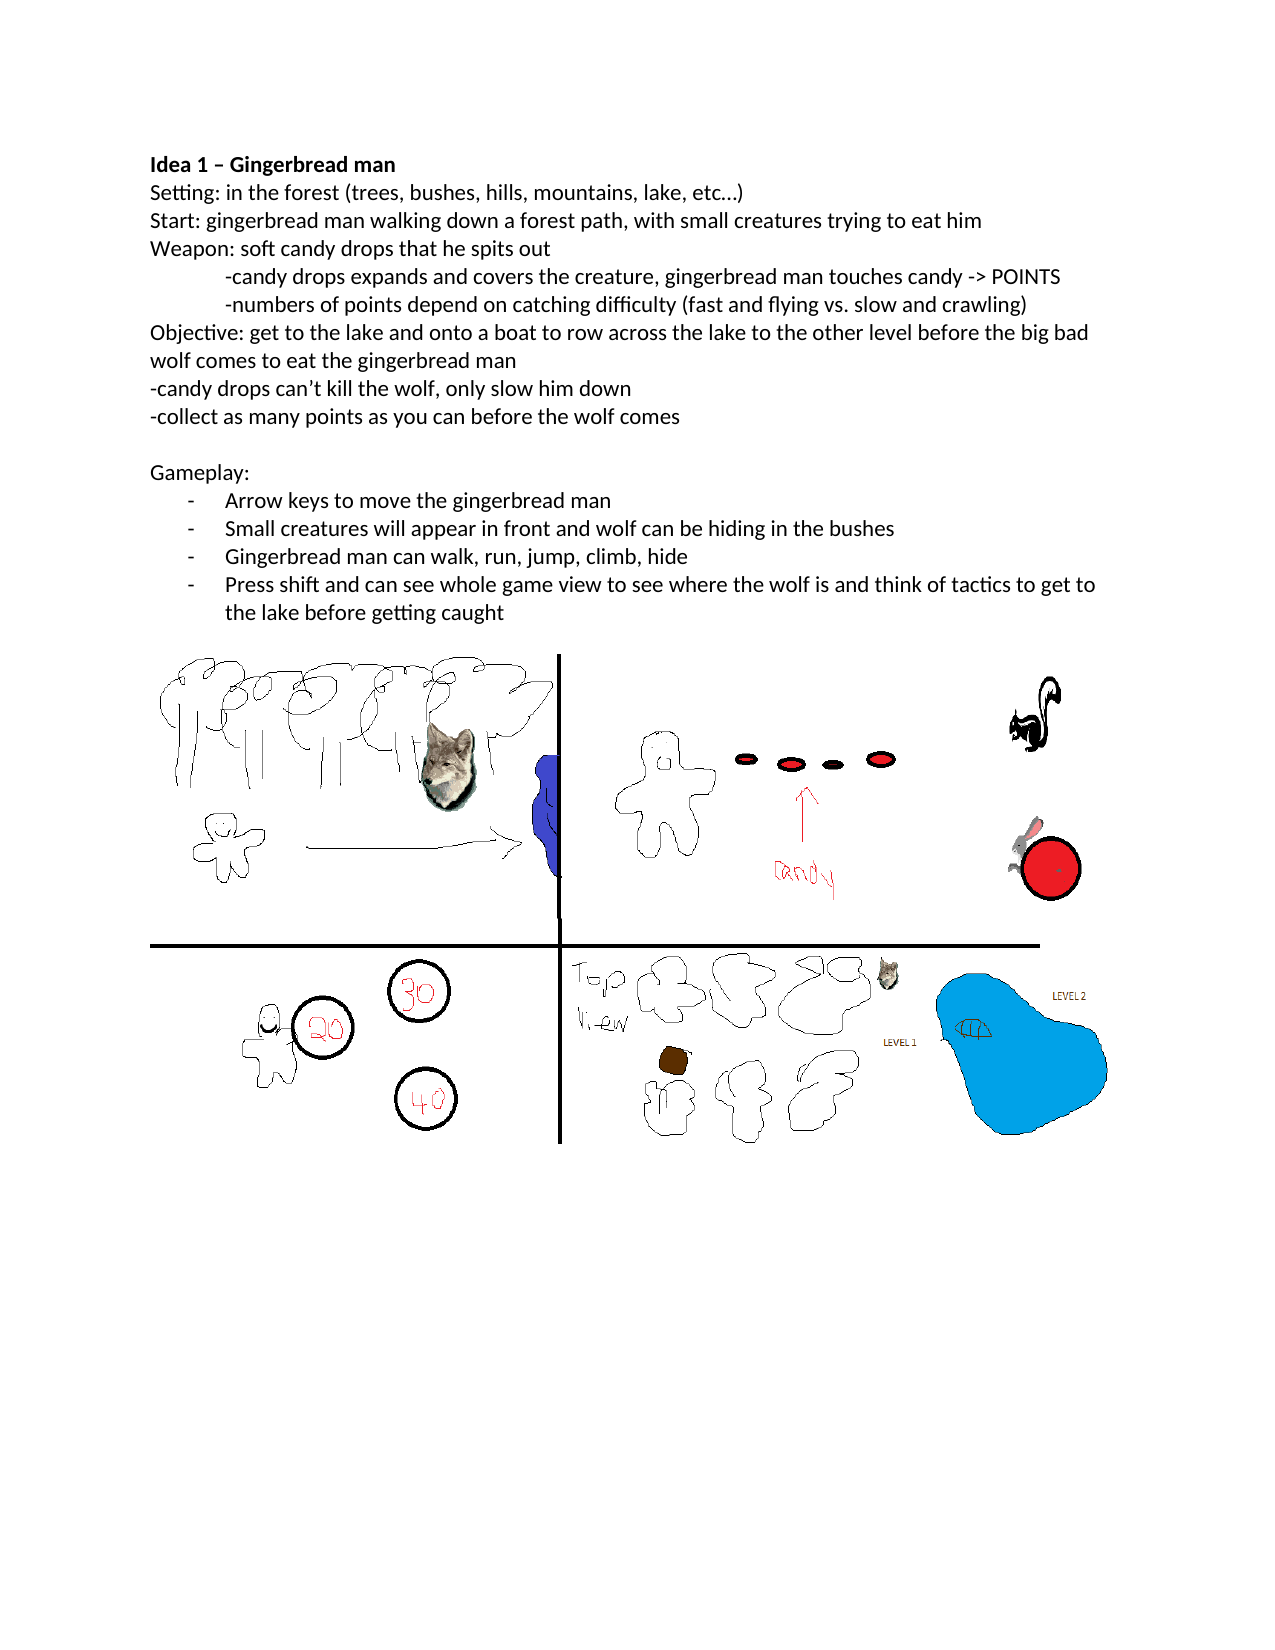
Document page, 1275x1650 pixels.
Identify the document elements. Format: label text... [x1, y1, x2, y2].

list Small creatures will appear in front and wolf can be hiding in the bushes [187, 514, 1125, 542]
list Arrow keys to move the gingerbread man [187, 486, 1125, 514]
text Setting: in the forest (trees, bushes, hills, mountains, lake, etc…) [150, 178, 1125, 206]
list Press shift and can see whole game view to see where the wolf is and think of tactics to get to the lake before getting caught [187, 570, 1125, 626]
picture [150, 654, 1139, 1144]
text -numbers of points depend on catching difficulty (fast and flying vs. slow and crawling) [150, 290, 1125, 318]
text Idea 1 – Gingerbread man [150, 150, 1125, 178]
text -candy drops expands and covers the creature, gingerbread man touches candy -> POINTS [150, 262, 1125, 290]
text -collect as many points as you can before the wolf comes [150, 402, 1125, 430]
text Objective: get to the lake and onto a boat to row across the lake to the other level before the big bad wolf comes to eat the gingerbread man [150, 318, 1125, 374]
text Start: gingerbread man walking down a forest path, with small creatures trying to eat him [150, 206, 1125, 234]
text Weapon: soft candy drops that he spits out [150, 234, 1125, 262]
text -candy drops can’t kill the wolf, only slow him down [150, 374, 1125, 402]
text Gameplay: [150, 458, 1125, 486]
list Gingerbread man can walk, run, jump, climb, hide [187, 542, 1125, 570]
